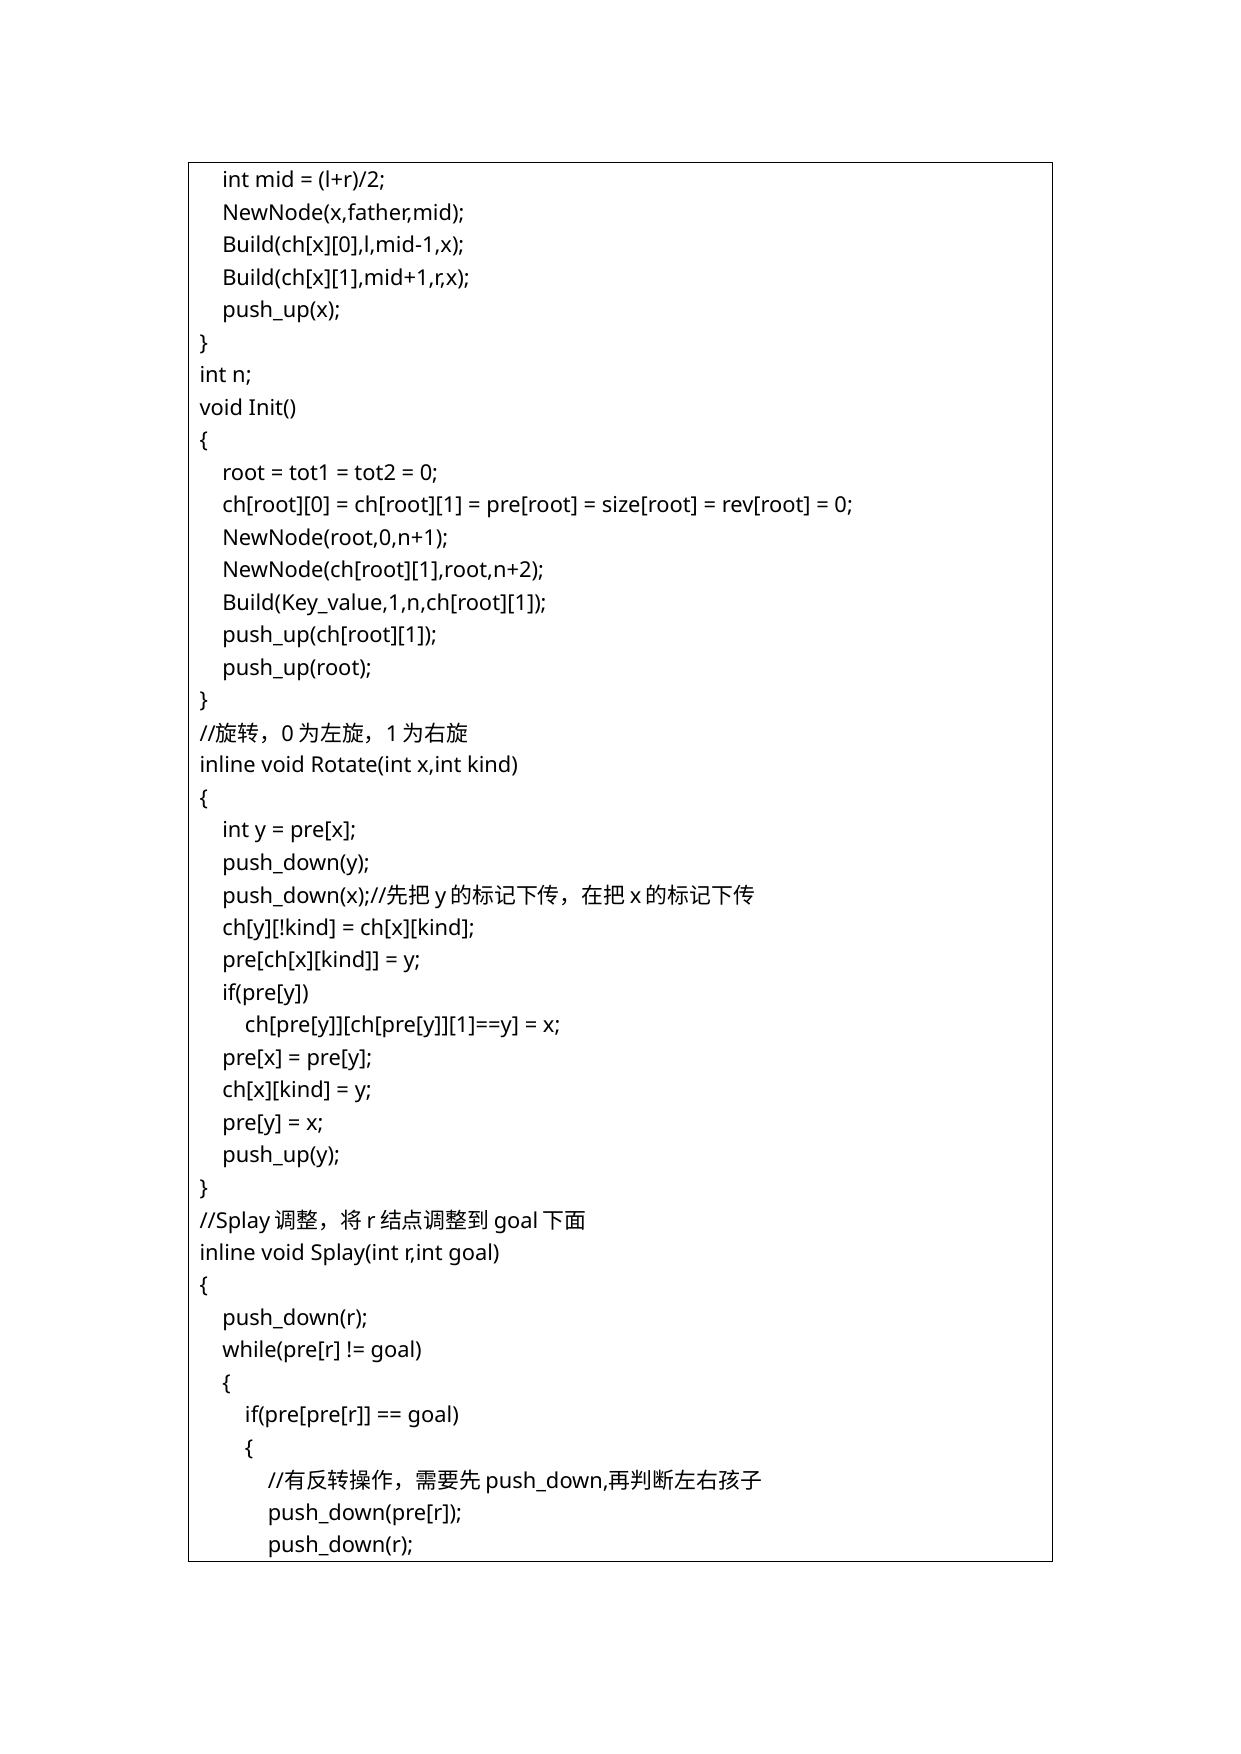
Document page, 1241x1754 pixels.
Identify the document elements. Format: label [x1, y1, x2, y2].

table_header [189, 163, 1052, 1561]
